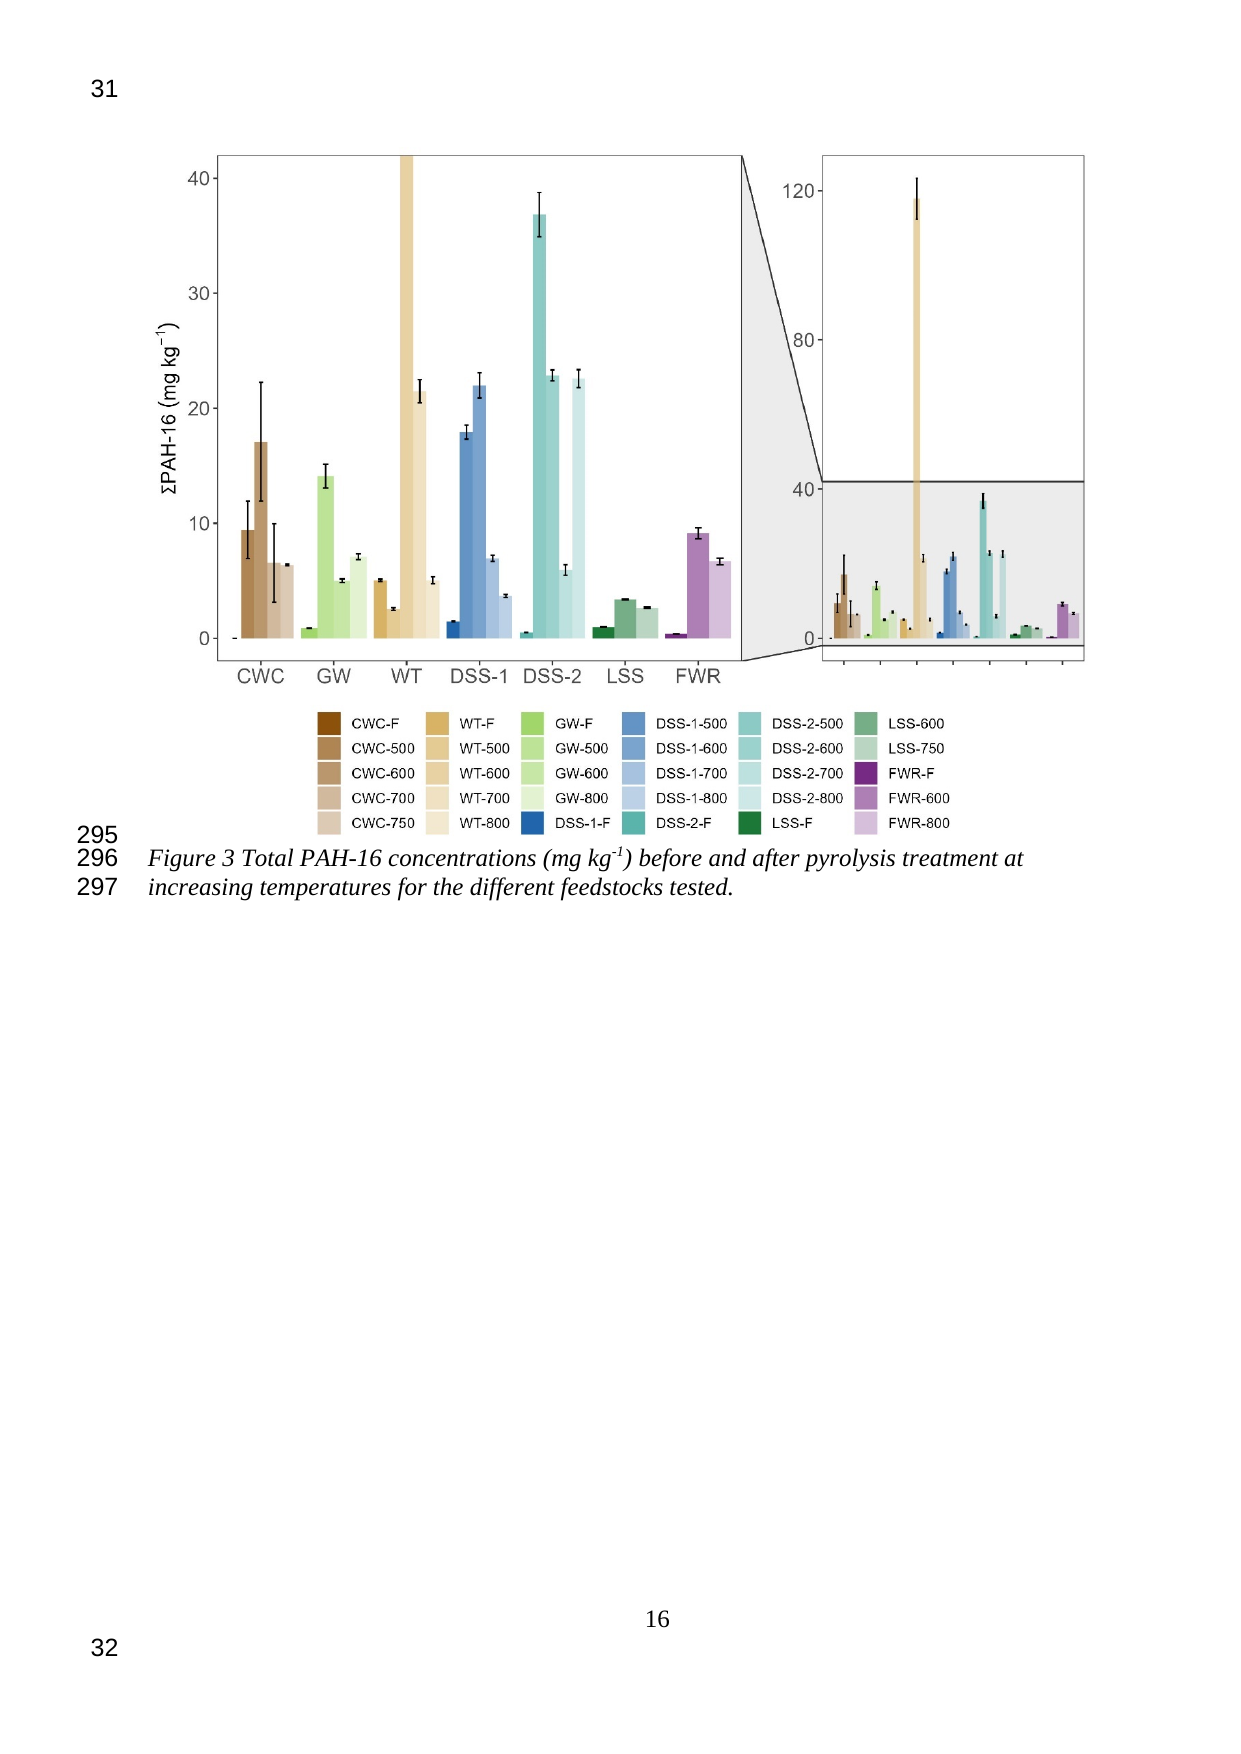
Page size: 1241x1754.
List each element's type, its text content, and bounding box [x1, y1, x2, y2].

picture [147, 147, 1092, 843]
text Figure 3 Total PAH-16 concentrations (mg kg-1) before and after pyrolysis treatment at increasing temperatures for the different feedstocks tested. [148, 843, 1092, 901]
